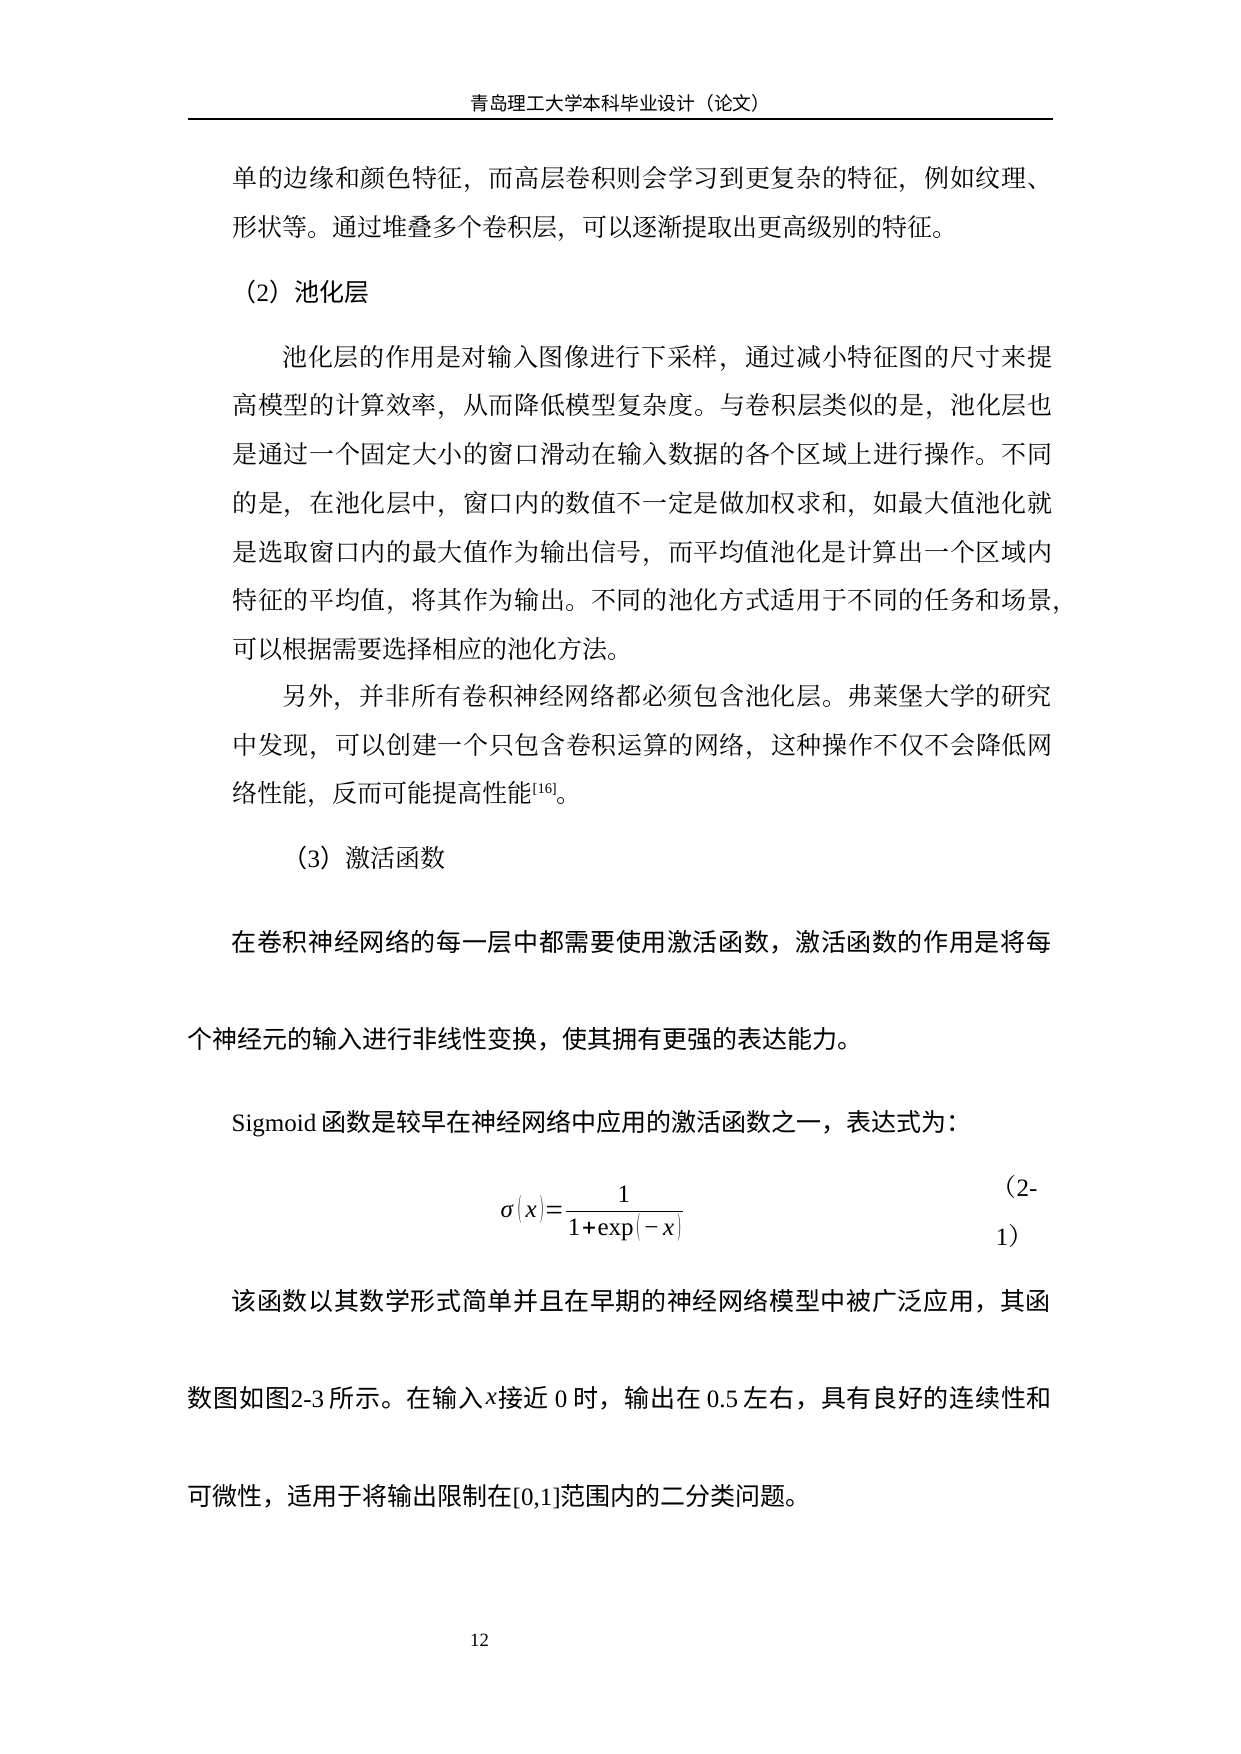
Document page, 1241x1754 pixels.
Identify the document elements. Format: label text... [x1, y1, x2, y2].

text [232, 162, 1053, 243]
text 该函数以其数学形式简单并且在早期的神经网络模型中被广泛应用，其函数图如图2-3所示。在输入接近0时，输出在0.5左右，具有良好的连续性和可微性，适用于将输出限制在[0,1]范围内的二分类问题。 [187, 1267, 1053, 1527]
text （3）激活函数 [232, 824, 1053, 889]
table_header [176, 1171, 964, 1267]
text Sigmoid函数是较早在神经网络中应用的激活函数之一，表达式为： [187, 1088, 1053, 1153]
text （2）池化层 [187, 258, 1053, 323]
text 另外，并非所有卷积神经网络都必须包含池化层。弗莱堡大学的研究中发现，可以创建一个只包含卷积运算的网络，这种操作不仅不会降低网络性能，反而可能提高性能[16]。 [232, 680, 1053, 810]
text 在卷积神经网络的每一层中都需要使用激活函数，激活函数的作用是将每个神经元的输入进行非线性变换，使其拥有更强的表达能力。 [187, 908, 1053, 1070]
text 池化层的作用是对输入图像进行下采样，通过减小特征图的尺寸来提高模型的计算效率，从而降低模型复杂度。与卷积层类似的是，池化层也是通过一个固定大小的窗口滑动在输入数据的各个区域上进行操作。不同的是，在池化层中，窗口内的数值不一定是做加权求和，如最大值池化就是选取窗口内的最大值作为输出信号，而平均值池化是计算出一个区域内特征的平均值，将其作为输出。不同的池化方式适用于不同的任务和场景，可以根据需要选择相应的池化方法。 [232, 341, 1053, 666]
table_header （2-1） [965, 1171, 1064, 1267]
